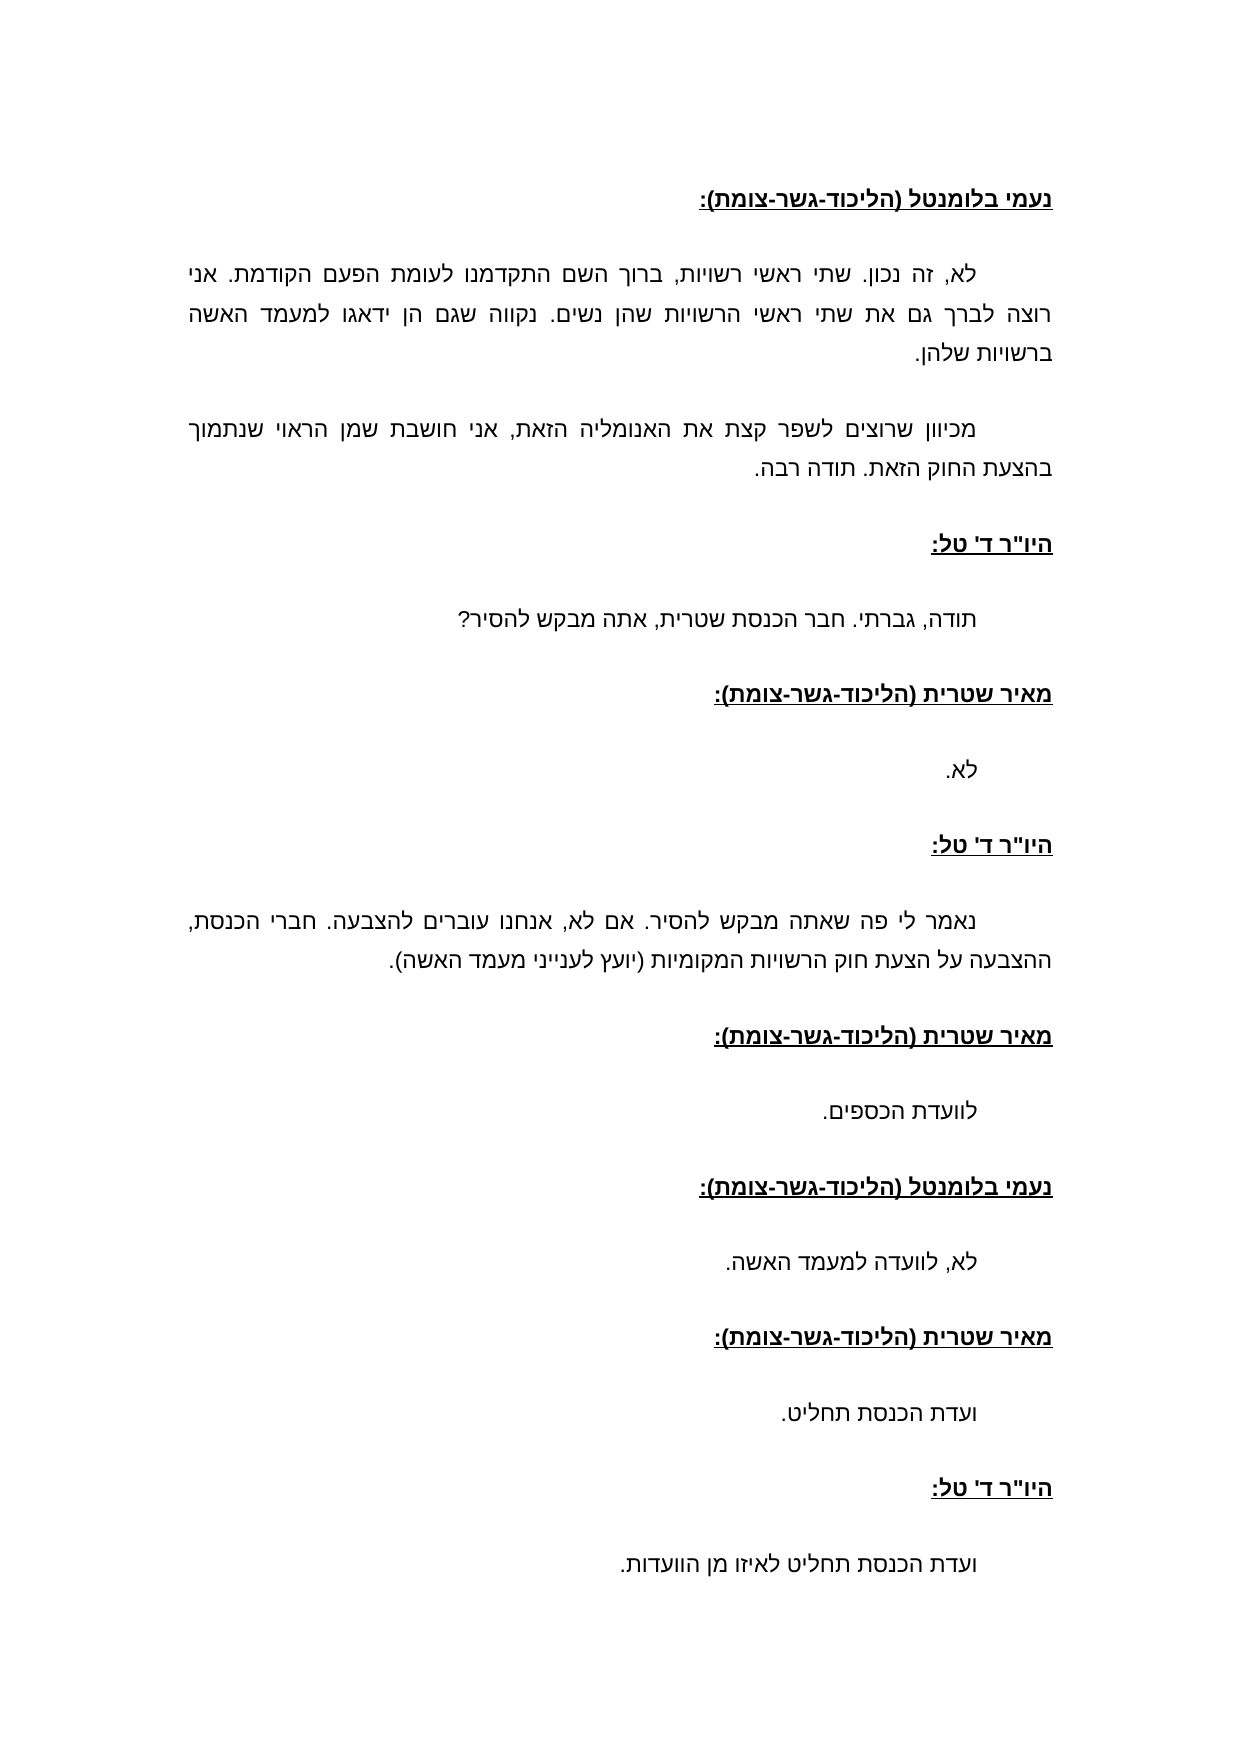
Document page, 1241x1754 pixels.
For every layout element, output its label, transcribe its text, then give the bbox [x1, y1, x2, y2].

text היו"ר ד' טל: [187, 1475, 1053, 1501]
text נעמי בלומנטל (הליכוד-גשר-צומת): [187, 186, 1053, 212]
text ועדת הכנסת תחליט לאיזו מן הוועדות. [187, 1551, 1053, 1577]
text מאיר שטרית (הליכוד-גשר-צומת): [187, 1023, 1053, 1049]
text לא, זה נכון. שתי ראשי רשויות, ברוך השם התקדמנו לעומת הפעם הקודמת. אני רוצה לברך גם את שתי ראשי הרשויות שהן נשים. נקווה שגם הן ידאגו למעמד האשה ברשויות שלהן. [187, 261, 1053, 367]
text ועדת הכנסת תחליט. [187, 1400, 1053, 1426]
text נעמי בלומנטל (הליכוד-גשר-צומת): [187, 1173, 1053, 1200]
text לא, לוועדה למעמד האשה. [187, 1249, 1053, 1275]
text לא. [187, 757, 1053, 783]
text לוועדת הכספים. [187, 1098, 1053, 1124]
text היו"ר ד' טל: [187, 531, 1053, 557]
text מכיוון שרוצים לשפר קצת את האנומליה הזאת, אני חושבת שמן הראוי שנתמוך בהצעת החוק הזאת. תודה רבה. [187, 416, 1053, 482]
text נאמר לי פה שאתה מבקש להסיר. אם לא, אנחנו עוברים להצבעה. חברי הכנסת, ההצבעה על הצעת חוק הרשויות המקומיות (יועץ לענייני מעמד האשה). [187, 908, 1053, 973]
text תודה, גברתי. חבר הכנסת שטרית, אתה מבקש להסיר? [187, 606, 1053, 632]
text מאיר שטרית (הליכוד-גשר-צומת): [187, 681, 1053, 708]
text מאיר שטרית (הליכוד-גשר-צומת): [187, 1324, 1053, 1351]
text היו"ר ד' טל: [187, 832, 1053, 859]
